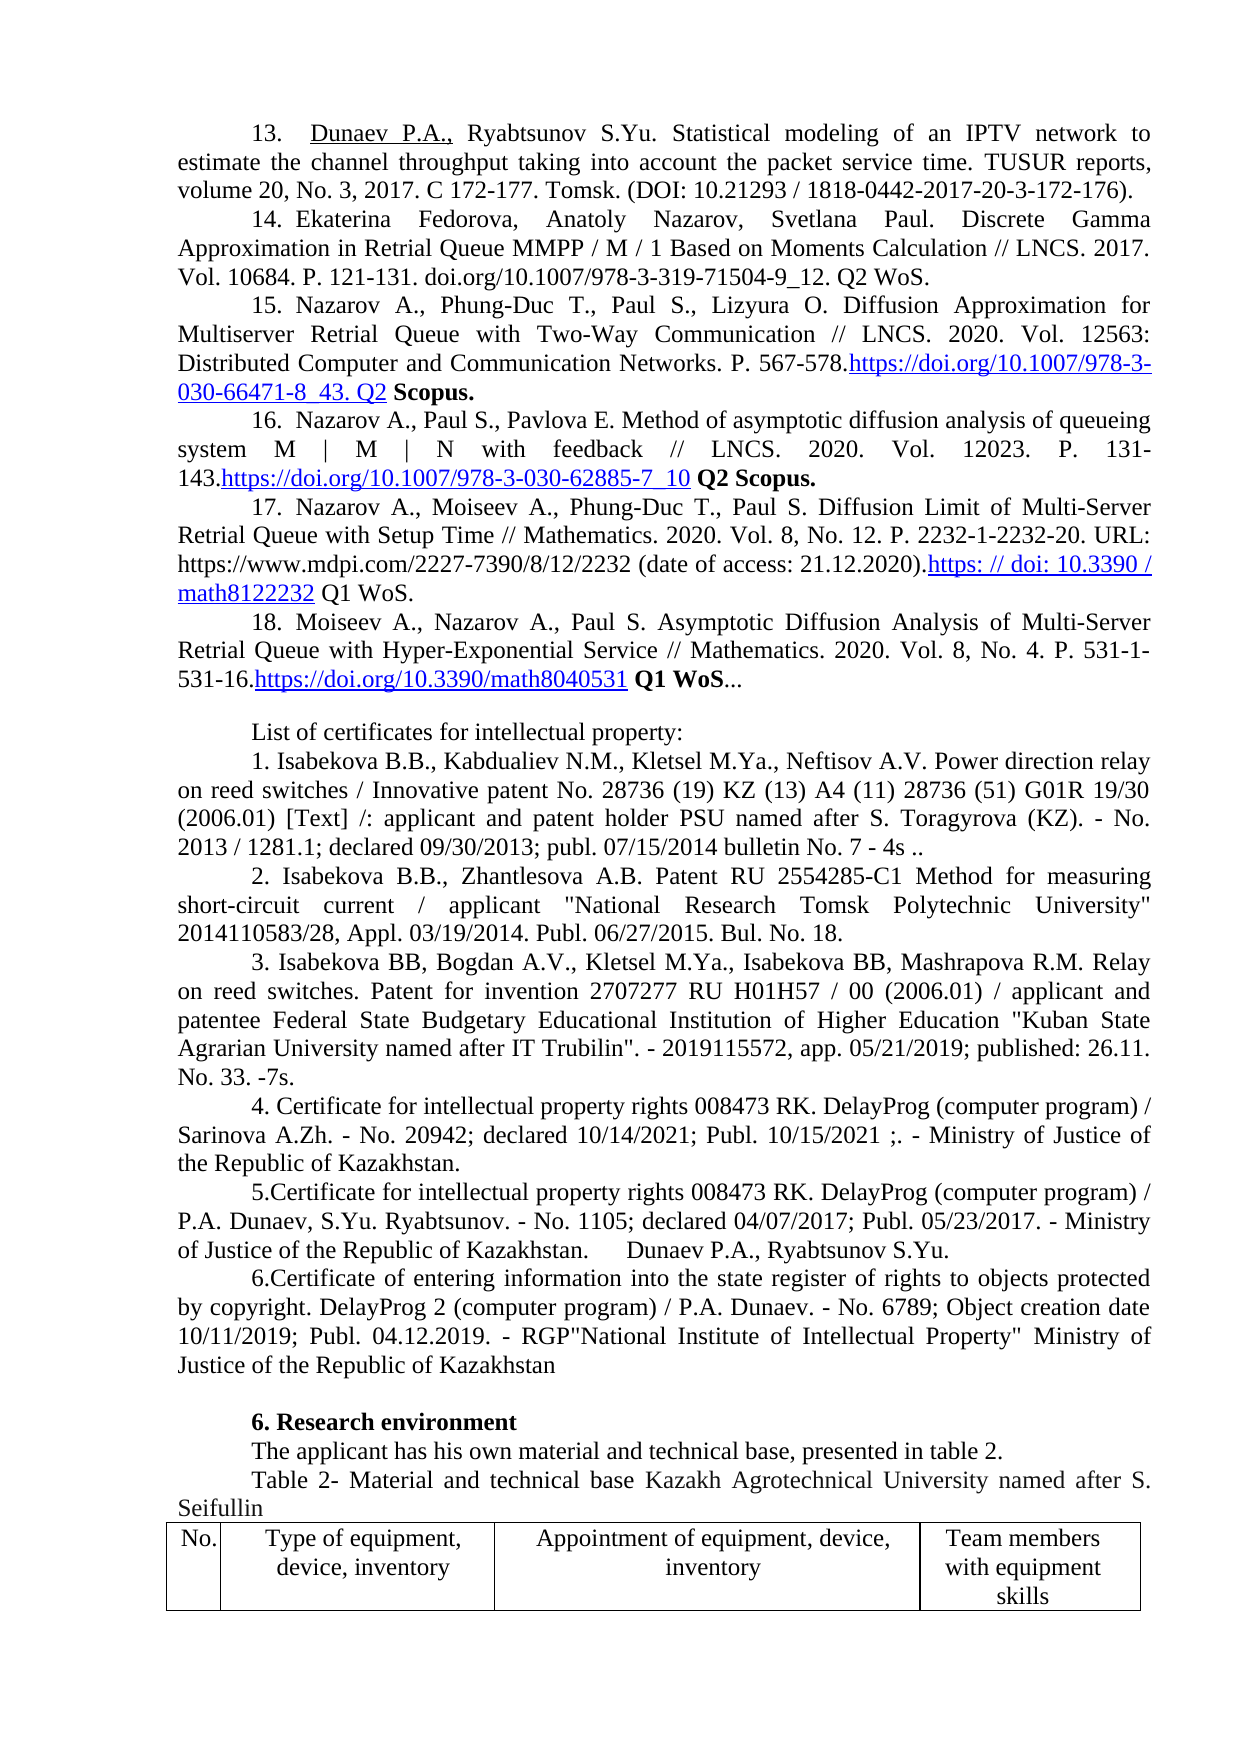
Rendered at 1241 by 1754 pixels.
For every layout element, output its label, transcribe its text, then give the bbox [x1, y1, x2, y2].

table_header Type of equipment, device, inventory [221, 1523, 494, 1609]
title Dunaev P.A., Ryabtsunov S.Yu. Statistical modeling of an IPTV network to estimate the channel throughput taking into account the packet service time. TUSUR reports, volume 20, No. 3, 2017. С 172-177. Tomsk. (DOI: 10.21293 / 1818-0442-2017-20-3-172-176). [177, 118, 1152, 204]
text 4. Certificate for intellectual property rights 008473 RK. DelayProg (computer program) / Sarinova A.Zh. - No. 20942; declared 10/14/2021; Publ. 10/15/2021 ;. - Ministry of Justice of the Republic of Kazakhstan. [177, 1091, 1152, 1177]
text 1. Isabekova B.B., Kabdualiev N.M., Kletsel M.Ya., Neftisov A.V. Power direction relay on reed switches / Innovative patent No. 28736 (19) KZ (13) A4 (11) 28736 (51) G01R 19/30 (2006.01) [Text] /: applicant and patent holder PSU named after S. Toragyrova (KZ). - No. 2013 / 1281.1; declared 09/30/2013; publ. 07/15/2014 bulletin No. 7 - 4s .. [177, 746, 1152, 861]
text Table 2- Material and technical base Kazakh Agrotechnical University named after S. Seifullin [177, 1465, 1152, 1522]
list Moiseev A., Nazarov A., Paul S. Asymptotic Diffusion Analysis of Multi-Server Retrial Queue with Hyper-Exponential Service // Mathematics. 2020. Vol. 8, No. 4. P. 531-1-531-16.https://doi.org/10.3390/math8040531 Q1 WoS... [177, 607, 1152, 693]
text List of certificates for intellectual property: [177, 717, 1152, 746]
text The applicant has his own material and technical base, presented in table 2. [177, 1436, 1152, 1465]
text 5.Certificate for intellectual property rights 008473 RK. DelayProg (computer program) / P.A. Dunaev, S.Yu. Ryabtsunov. - No. 1105; declared 04/07/2017; Publ. 05/23/2017. - Ministry of Justice of the Republic of Kazakhstan. Dunaev P.A., Ryabtsunov S.Yu. [177, 1177, 1152, 1263]
text 6.Certificate of entering information into the state register of rights to objects protected by copyright. DelayProg 2 (computer program) / P.A. Dunaev. - No. 6789; Object creation date 10/11/2019; Publ. 04.12.2019. - RGP"National Institute of Intellectual Property" Ministry of Justice of the Republic of Kazakhstan [177, 1263, 1152, 1378]
table_header No. [167, 1523, 220, 1609]
list Nazarov A., Paul S., Pavlova E. Method of asymptotic diffusion analysis of queueing system M | M | N with feedback // LNCS. 2020. Vol. 12023. P. 131-143.https://doi.org/10.1007/978-3-030-62885-7_10 Q2 Scopus. [177, 406, 1152, 492]
list Nazarov A., Moiseev A., Phung-Duc T., Paul S. Diffusion Limit of Multi-Server Retrial Queue with Setup Time // Mathematics. 2020. Vol. 8, No. 12. P. 2232-1-2232-20. URL: https://www.mdpi.com/2227-7390/8/12/2232 (date of access: 21.12.2020).https: // doi: 10.3390 / math8122232 Q1 WoS. [177, 492, 1152, 607]
text 3. Isabekova BB, Bogdan A.V., Kletsel M.Ya., Isabekova BB, Mashrapova R.M. Relay on reed switches. Patent for invention 2707277 RU H01H57 / 00 (2006.01) / applicant and patentee Federal State Budgetary Educational Institution of Higher Education "Kuban State Agrarian University named after IT Trubilin". - 2019115572, app. 05/21/2019; published: 26.11. No. 33. -7s. [177, 947, 1152, 1091]
text 6. Research environment [177, 1407, 1152, 1436]
table_header Team members with equipment skills [921, 1523, 1140, 1609]
text 2. Isabekova B.B., Zhantlesova A.B. Patent RU 2554285-C1 Method for measuring short-circuit current / applicant "National Research Tomsk Polytechnic University" 2014110583/28, Appl. 03/19/2014. Publ. 06/27/2015. Bul. No. 18. [177, 861, 1152, 947]
list Nazarov A., Phung-Duc T., Paul S., Lizyura O. Diffusion Approximation for Multiserver Retrial Queue with Two-Way Communication // LNCS. 2020. Vol. 12563: Distributed Computer and Communication Networks. P. 567-578.https://doi.org/10.1007/978-3-030-66471-8_43. Q2 Scopus. [177, 291, 1152, 406]
list Ekaterina Fedorova, Anatoly Nazarov, Svetlana Paul. Discrete Gamma Approximation in Retrial Queue MMPP / M / 1 Based on Moments Calculation // LNCS. 2017. Vol. 10684. P. 121-131. doi.org/10.1007/978-3-319-71504-9_12. Q2 WoS. [177, 204, 1152, 291]
table_header Appointment of equipment, device, inventory [495, 1523, 919, 1609]
